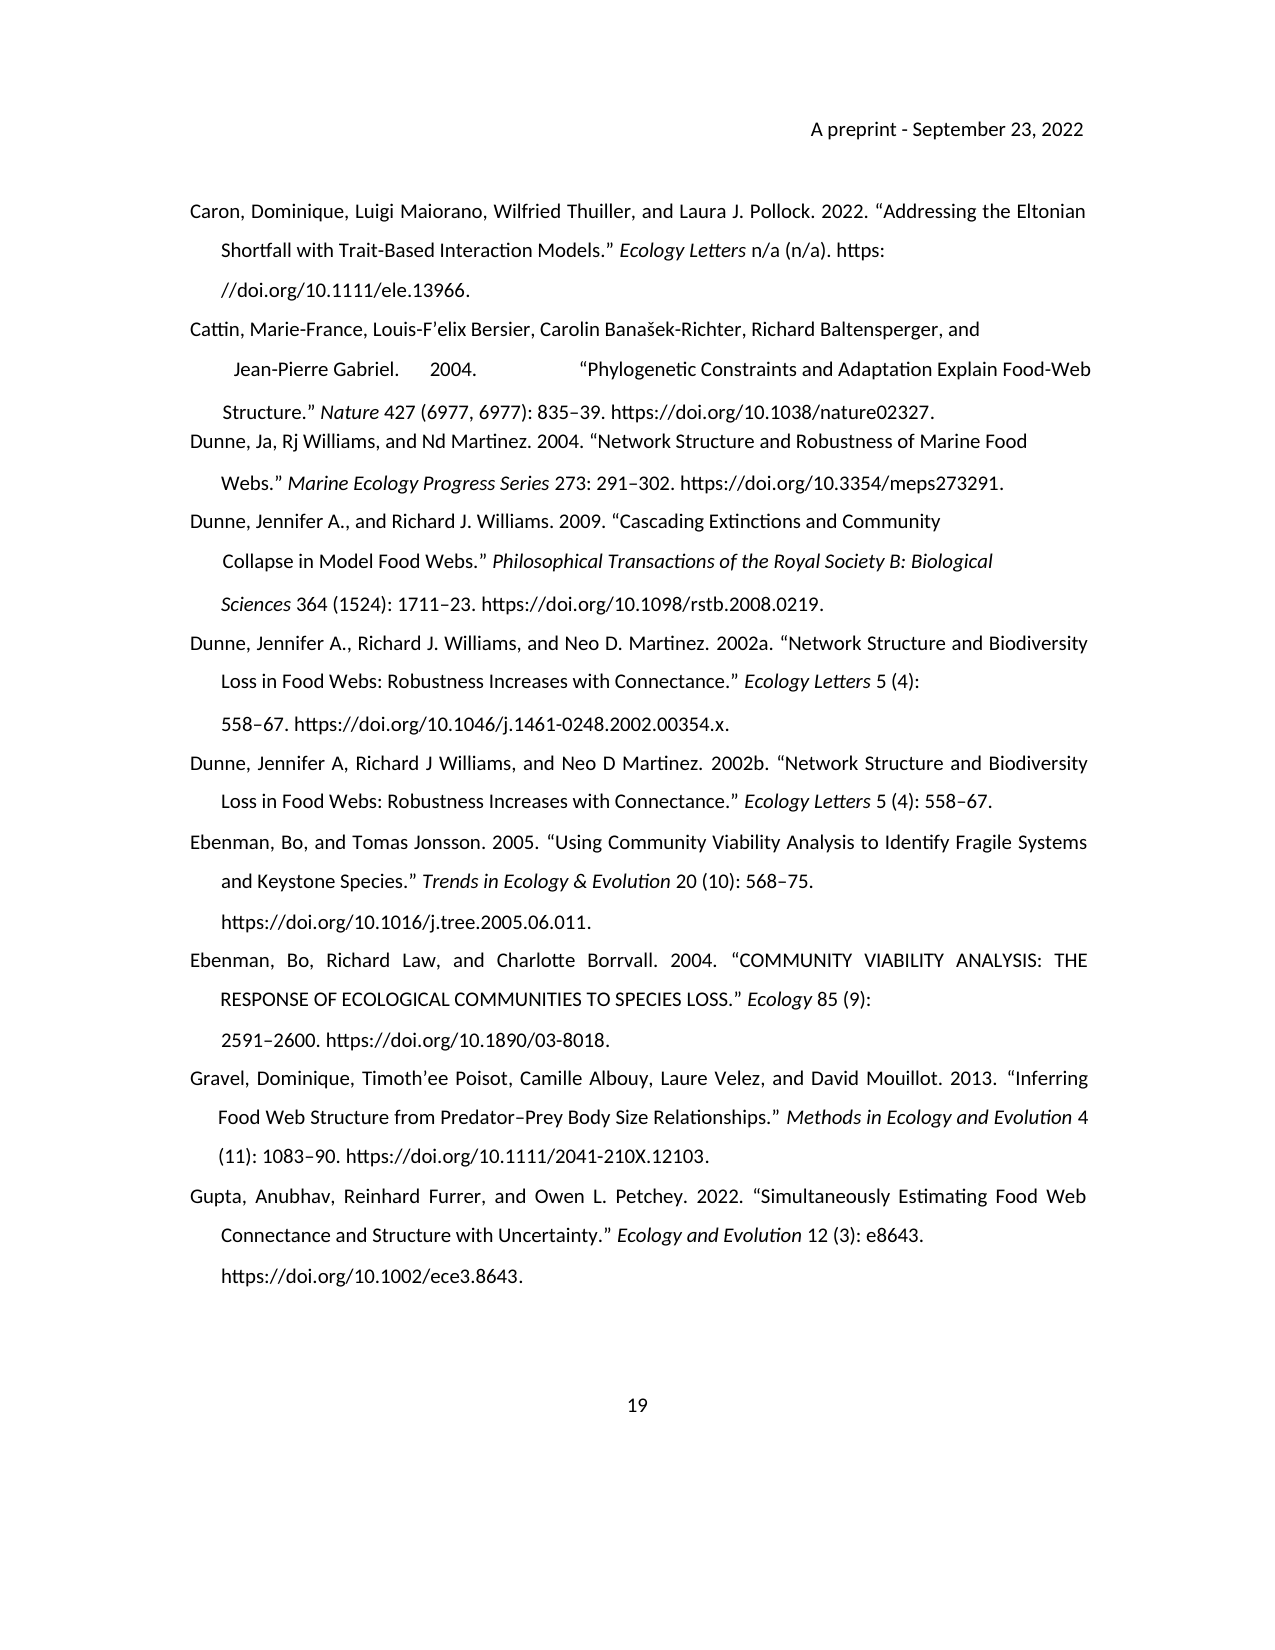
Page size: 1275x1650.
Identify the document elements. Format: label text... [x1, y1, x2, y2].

text Gravel, Dominique, Timoth’ee Poisot, Camille Albouy, Laure Velez, and David Mouillot. 2013. “Inferring Food Web Structure from Predator–Prey Body Size Relationships.” Methods in Ecology and Evolution 4 (11): 1083–90. https://doi.org/10.1111/2041-210X.12103. [190, 1065, 1088, 1168]
text Ebenman, Bo, Richard Law, and Charlotte Borrvall. 2004. “COMMUNITY VIABILITY ANALYSIS: THE RESPONSE OF ECOLOGICAL COMMUNITIES TO SPECIES LOSS.” Ecology 85 (9): [190, 947, 1088, 1012]
text 558–67. https://doi.org/10.1046/j.1461-0248.2002.00354.x. [221, 711, 1091, 737]
text Collapse in Model Food Webs.” Philosophical Transactions of the Royal Society B: Biological [222, 549, 1091, 574]
text Caron, Dominique, Luigi Maiorano, Wilfried Thuiller, and Laura J. Pollock. 2022. “Addressing the Eltonian Shortfall with Trait-Based Interaction Models.” Ecology Letters n/a (n/a). https: [190, 198, 1088, 262]
text Ebenman, Bo, and Tomas Jonsson. 2005. “Using Community Viability Analysis to Identify Fragile Systems and Keystone Species.” Trends in Ecology & Evolution 20 (10): 568–75. [190, 829, 1088, 894]
text https://doi.org/10.1016/j.tree.2005.06.011. [221, 909, 1091, 934]
text Dunne, Jennifer A, Richard J Williams, and Neo D Martinez. 2002b. “Network Structure and Biodiversity Loss in Food Webs: Robustness Increases with Connectance.” Ecology Letters 5 (4): 558–67. [190, 750, 1088, 814]
text https://doi.org/10.1002/ece3.8643. [221, 1263, 1091, 1289]
text Cattin, Marie-France, Louis-F’elix Bersier, Carolin Banašek-Richter, Richard Baltensperger, and [190, 316, 1088, 341]
text 2591–2600. https://doi.org/10.1890/03-8018. [221, 1027, 1091, 1052]
text Structure.” Nature 427 (6977, 6977): 835–39. https://doi.org/10.1038/nature02327. [222, 399, 1088, 424]
text Jean-Pierre Gabriel. 2004. “Phylogenetic Constraints and Adaptation Explain Food-Web [189, 356, 1091, 382]
text Webs.” Marine Ecology Progress Series 273: 291–302. https://doi.org/10.3354/meps273291. [221, 470, 1091, 495]
text Sciences 364 (1524): 1711–23. https://doi.org/10.1098/rstb.2008.0219. [221, 591, 1091, 617]
text Dunne, Jennifer A., and Richard J. Williams. 2009. “Cascading Extinctions and Community [190, 508, 1088, 533]
text Dunne, Ja, Rj Williams, and Nd Martinez. 2004. “Network Structure and Robustness of Marine Food [190, 428, 1088, 454]
text Dunne, Jennifer A., Richard J. Williams, and Neo D. Martinez. 2002a. “Network Structure and Biodiversity Loss in Food Webs: Robustness Increases with Connectance.” Ecology Letters 5 (4): [190, 630, 1088, 694]
text //doi.org/10.1111/ele.13966. [221, 278, 1091, 303]
text Gupta, Anubhav, Reinhard Furrer, and Owen L. Petchey. 2022. “Simultaneously Estimating Food Web Connectance and Structure with Uncertainty.” Ecology and Evolution 12 (3): e8643. [190, 1184, 1088, 1248]
